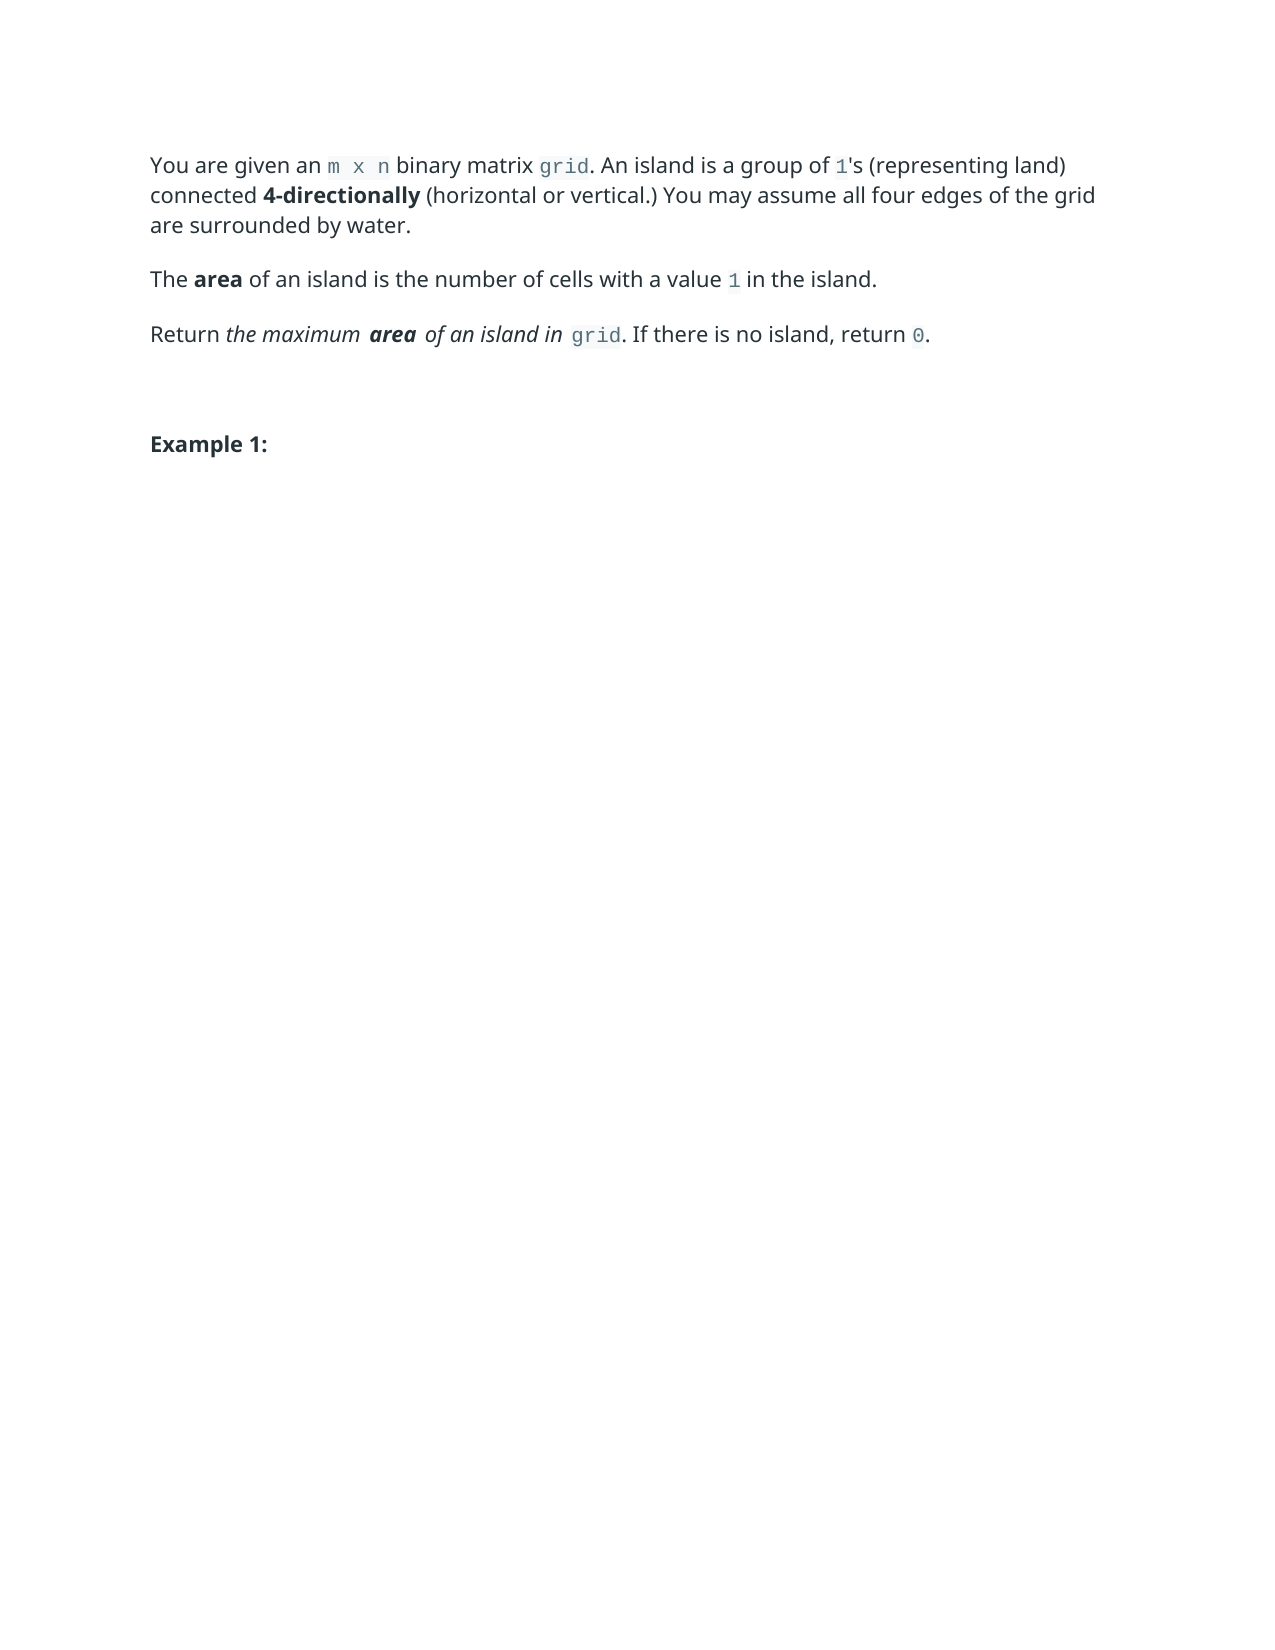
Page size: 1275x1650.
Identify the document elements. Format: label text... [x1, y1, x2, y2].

text You are given an m x n binary matrix grid. An island is a group of 1's (representing land) connected 4-directionally (horizontal or vertical.) You may assume all four edges of the grid are surrounded by water. [150, 150, 1125, 239]
text Return the maximum area of an island in grid. If there is no island, return 0. [150, 319, 1125, 349]
text The area of an island is the number of cells with a value 1 in the island. [150, 264, 1125, 294]
text Example 1: [150, 429, 1125, 458]
